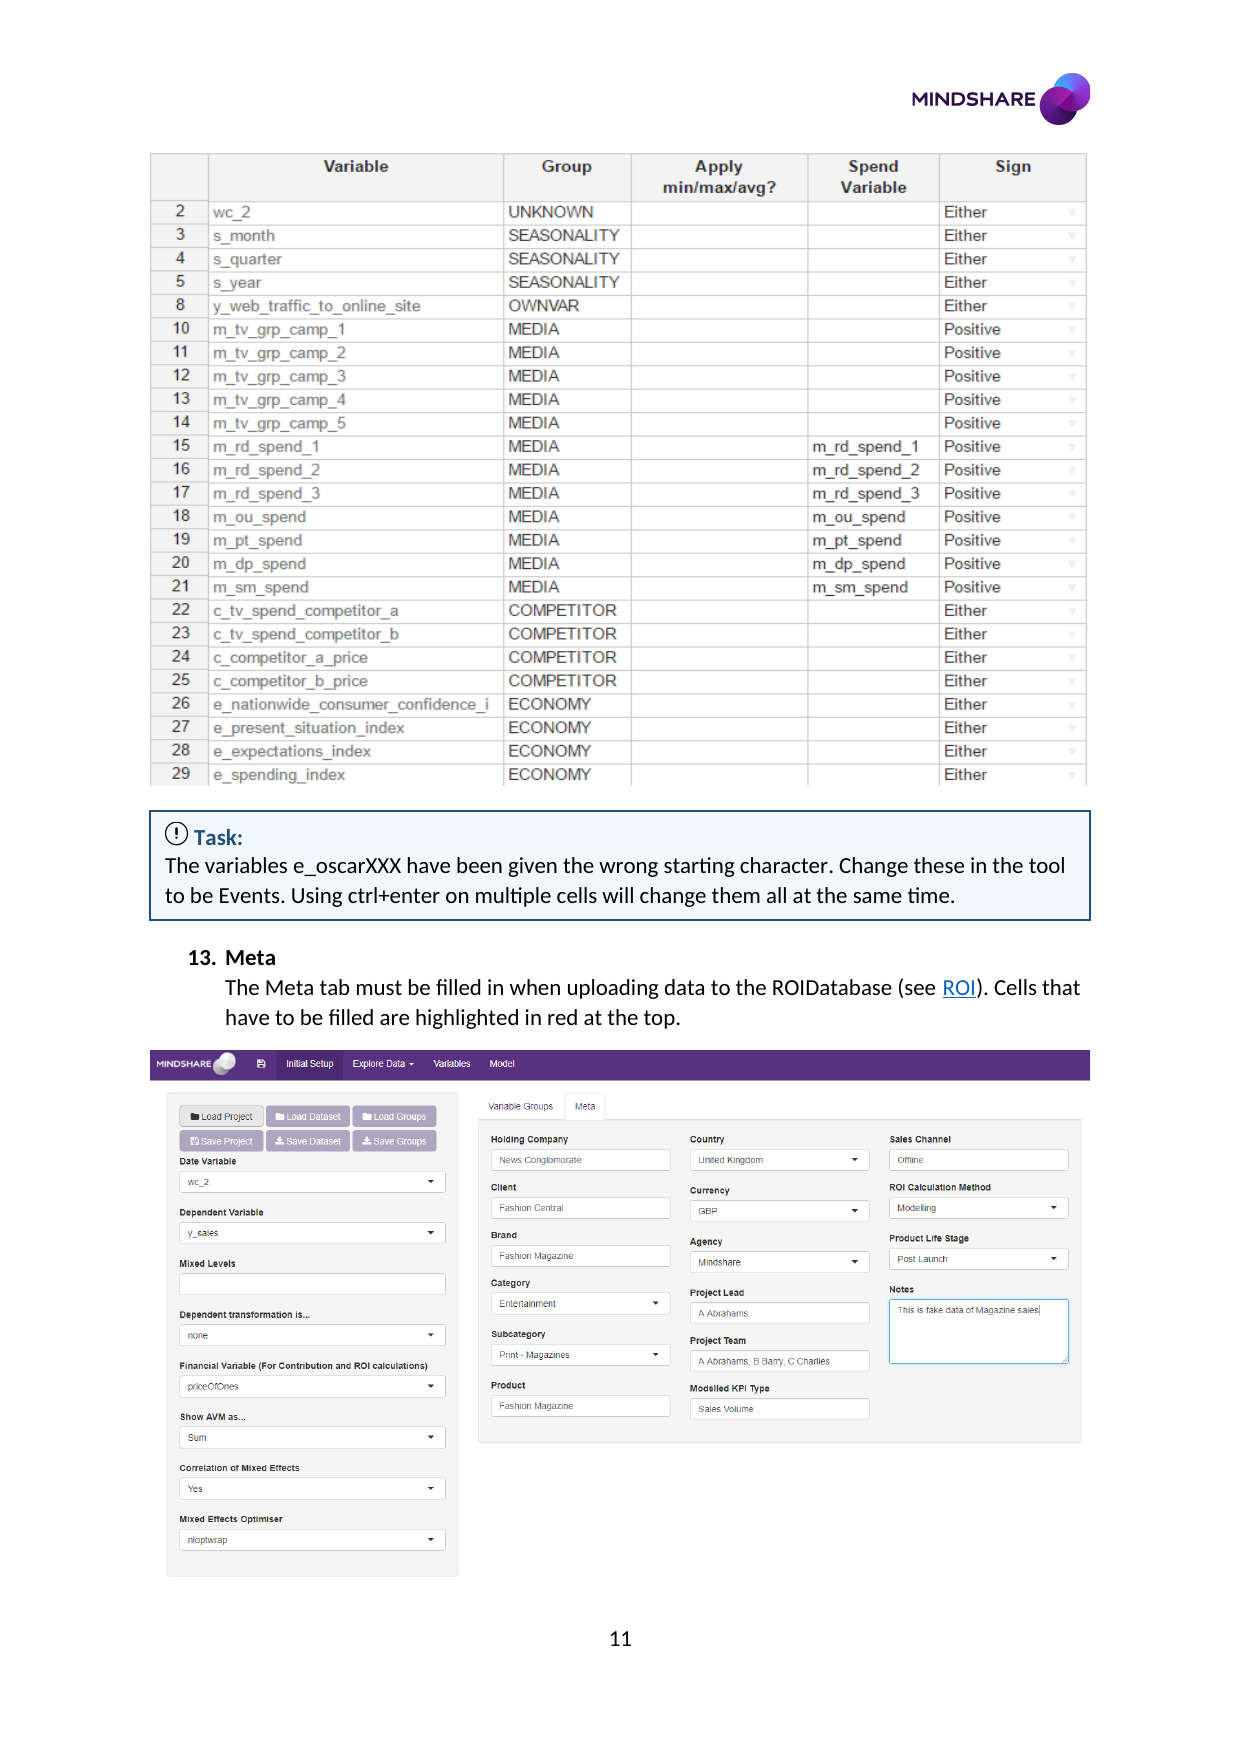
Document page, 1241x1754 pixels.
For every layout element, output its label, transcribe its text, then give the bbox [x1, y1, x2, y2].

picture [150, 1050, 1091, 1586]
picture [912, 73, 1091, 125]
list The Meta tab must be filled in when uploading data to the ROIDatabase (see ROI). Cells that have to be filled are highlighted in red at the top. [225, 973, 1090, 1031]
picture [165, 822, 189, 846]
picture [150, 152, 1091, 793]
list Meta [187, 943, 1090, 971]
